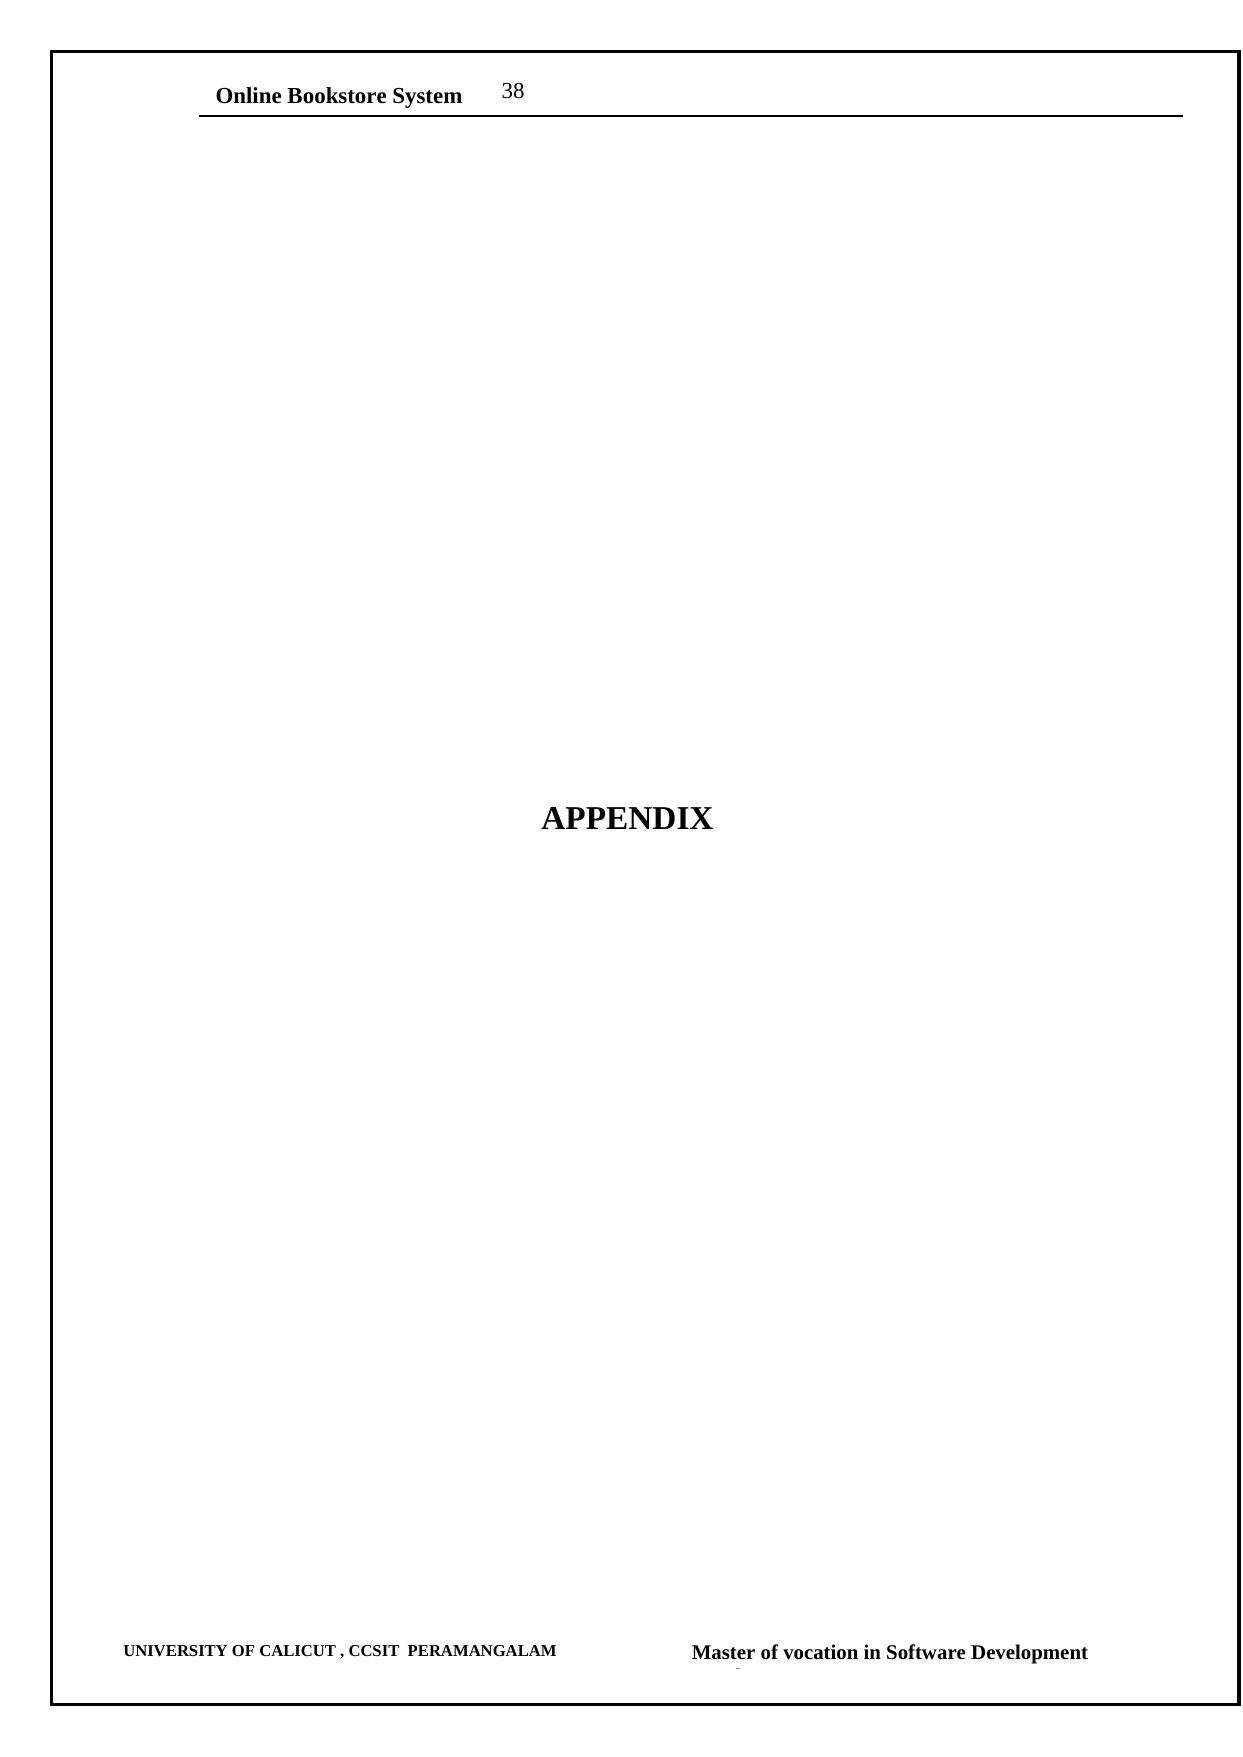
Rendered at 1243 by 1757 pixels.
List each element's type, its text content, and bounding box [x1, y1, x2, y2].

subtitle APPENDIX [533, 798, 722, 837]
